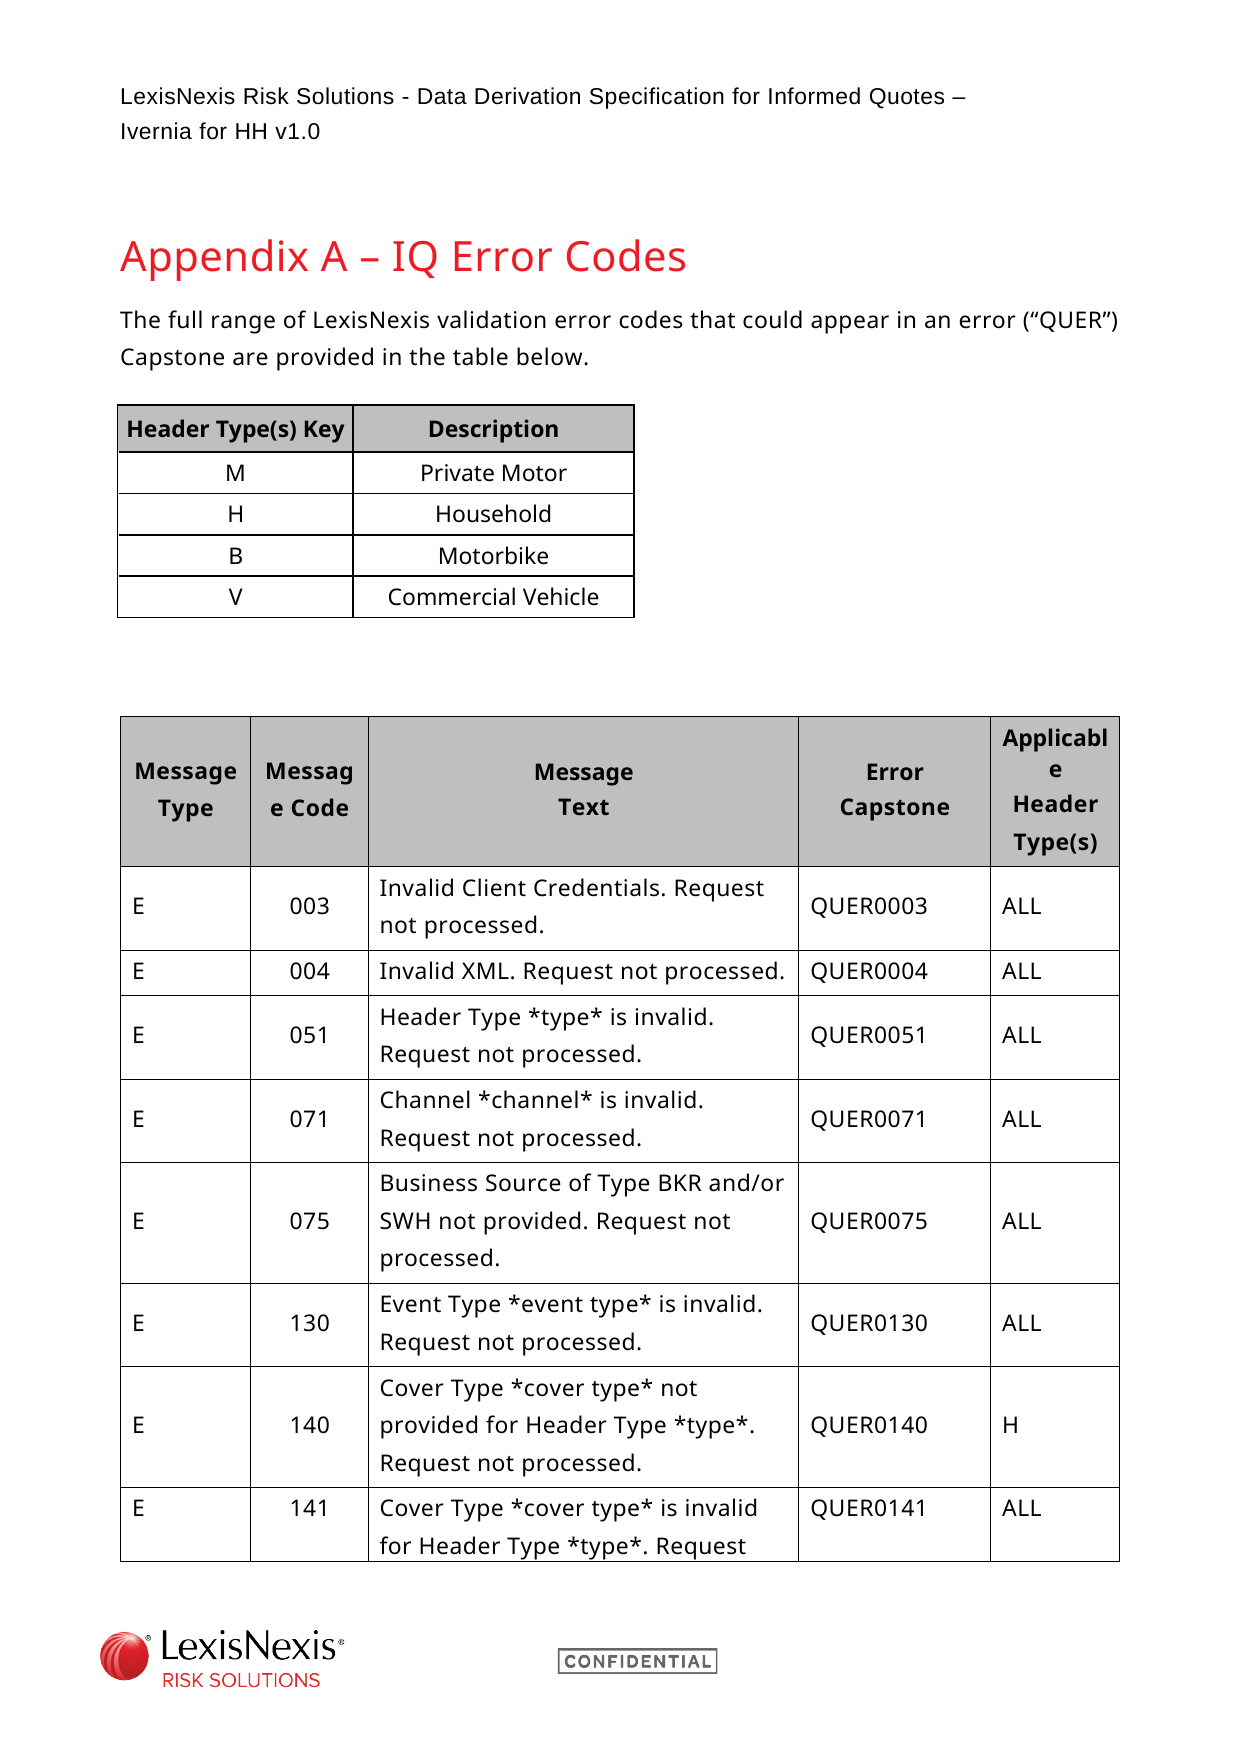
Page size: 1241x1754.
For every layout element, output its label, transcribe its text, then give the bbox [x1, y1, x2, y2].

table_header Description [354, 406, 633, 451]
table_cell Private Motor [354, 453, 633, 492]
table_cell 004 [251, 951, 368, 995]
table_cell 071 [251, 1080, 368, 1162]
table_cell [369, 1488, 798, 1561]
table_cell E [121, 1163, 250, 1283]
table_cell Household [354, 494, 633, 534]
table_cell E [121, 1080, 250, 1162]
table_cell QUER0141 [799, 1488, 990, 1561]
table_header Message Type [121, 717, 250, 866]
table_cell ALL [991, 1163, 1119, 1283]
table_cell Cover Type *cover type* not provided for Header Type *type*. Request not processed. [369, 1367, 798, 1487]
table_header Error Capstone [799, 717, 990, 866]
table_cell QUER0004 [799, 951, 990, 995]
table_cell Invalid Client Credentials. Request not processed. [369, 867, 798, 949]
table_cell QUER0140 [799, 1367, 990, 1487]
table_cell Commercial Vehicle [354, 577, 633, 617]
table_cell Header Type *type* is invalid. Request not processed. [369, 996, 798, 1079]
table_cell QUER0130 [799, 1284, 990, 1366]
table_cell M [118, 452, 352, 492]
table_cell E [121, 1488, 250, 1561]
table_cell 140 [251, 1367, 368, 1487]
table_cell QUER0071 [799, 1080, 990, 1162]
table_cell Channel *channel* is invalid. Request not processed. [369, 1080, 798, 1162]
table_cell 003 [251, 867, 368, 949]
table_cell E [121, 951, 250, 995]
text The full range of LexisNexis validation error codes that could appear in an error (“QUER”) Capstone are provided in the table below. [120, 304, 1120, 372]
table_header Applicable Header Type(s) [991, 717, 1119, 866]
picture [557, 1648, 718, 1674]
table_cell ALL [991, 1488, 1119, 1561]
table_cell ALL [991, 951, 1119, 995]
table_cell E [121, 1367, 250, 1487]
table_cell QUER0051 [799, 996, 990, 1079]
table_cell E [121, 867, 250, 949]
table_cell Event Type *event type* is invalid. Request not processed. [369, 1284, 798, 1366]
table_cell ALL [991, 996, 1119, 1079]
table_cell 075 [251, 1163, 368, 1283]
table_cell ALL [991, 1080, 1119, 1162]
table_cell Motorbike [354, 536, 633, 575]
table_cell ALL [991, 1284, 1119, 1366]
subtitle Appendix A – IQ Error Codes [120, 227, 1120, 284]
table_header Header Type(s) Key [118, 406, 352, 451]
table_cell QUER0003 [799, 867, 990, 949]
table_cell H [991, 1367, 1119, 1487]
table_cell H [118, 494, 352, 534]
table_cell Business Source of Type BKR and/or SWH not provided. Request not processed. [369, 1163, 798, 1283]
table_cell QUER0075 [799, 1163, 990, 1283]
table_cell ALL [991, 867, 1119, 949]
table_header Message Text [369, 717, 798, 866]
table_cell 130 [251, 1284, 368, 1366]
table_cell V [118, 576, 352, 617]
table_cell Invalid XML. Request not processed. [369, 951, 798, 995]
table_cell E [121, 1284, 250, 1366]
table_cell E [121, 996, 250, 1079]
table_cell B [118, 535, 352, 575]
table_cell 141 [251, 1488, 368, 1561]
table_cell 051 [251, 996, 368, 1079]
table_header Message Code [251, 717, 368, 866]
picture [91, 1622, 352, 1701]
